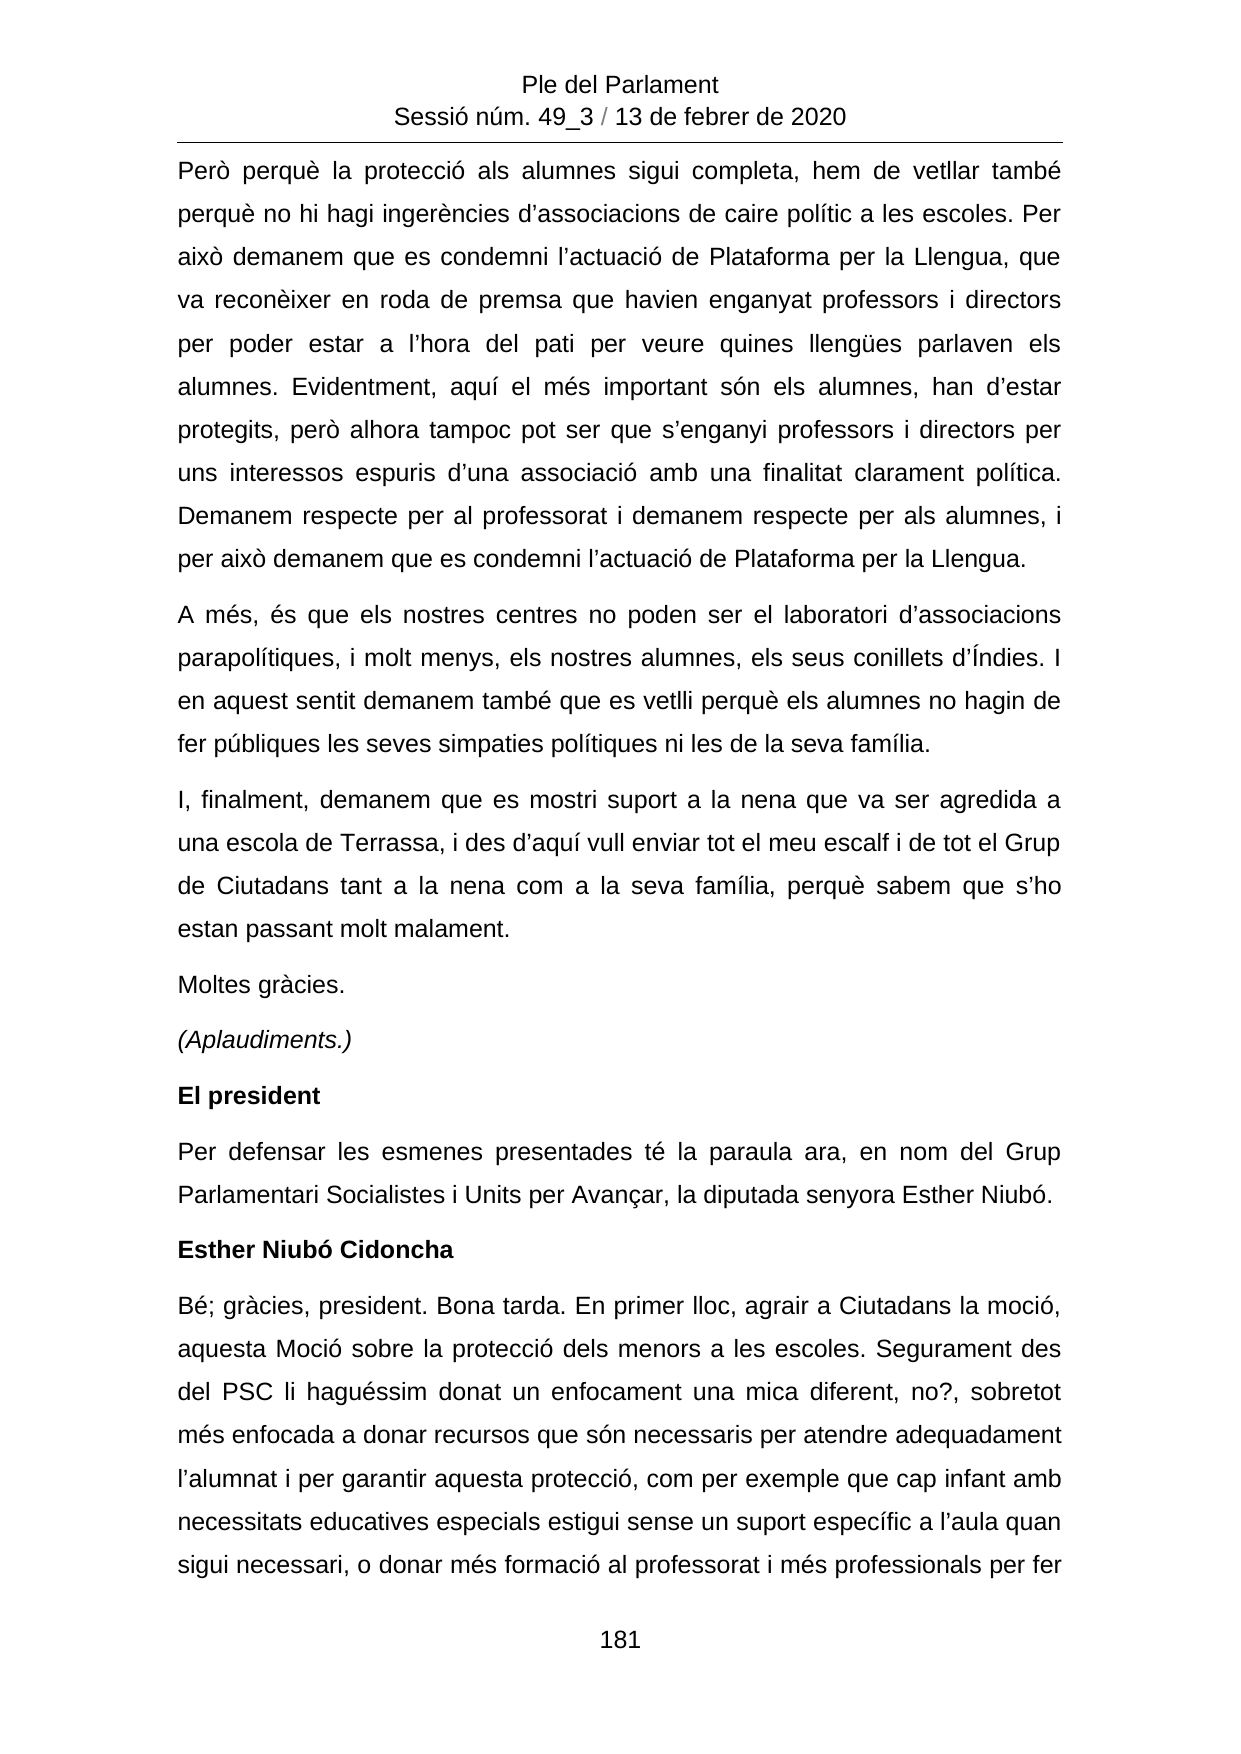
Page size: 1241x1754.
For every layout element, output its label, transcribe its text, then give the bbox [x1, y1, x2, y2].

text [177, 1291, 1063, 1578]
text Per defensar les esmenes presentades té la paraula ara, en nom del Grup Parlamentari Socialistes i Units per Avançar, la diputada senyora Esther Niubó. [177, 1137, 1063, 1208]
text El president [177, 1081, 1063, 1110]
text (Aplaudiments.) [177, 1025, 1063, 1054]
text I, finalment, demanem que es mostri suport a la nena que va ser agredida a una escola de Terrassa, i des d’aquí vull enviar tot el meu escalf i de tot el Grup de Ciutadans tant a la nena com a la seva família, perquè sabem que s’ho estan passant molt malament. [177, 785, 1063, 943]
text Esther Niubó Cidoncha [177, 1235, 1063, 1264]
text A més, és que els nostres centres no poden ser el laboratori d’associacions parapolítiques, i molt menys, els nostres alumnes, els seus conillets d’Índies. I en aquest sentit demanem també que es vetlli perquè els alumnes no hagin de fer públiques les seves simpaties polítiques ni les de la seva família. [177, 600, 1063, 758]
text Moltes gràcies. [177, 970, 1063, 998]
text Però perquè la protecció als alumnes sigui completa, hem de vetllar també perquè no hi hagi ingerències d’associacions de caire polític a les escoles. Per això demanem que es condemni l’actuació de Plataforma per la Llengua, que va reconèixer en roda de premsa que havien enganyat professors i directors per poder estar a l’hora del pati per veure quines llengües parlaven els alumnes. Evidentment, aquí el més important són els alumnes, han d’estar protegits, però alhora tampoc pot ser que s’enganyi professors i directors per uns interessos espuris d’una associació amb una finalitat clarament política. Demanem respecte per al professorat i demanem respecte per als alumnes, i per això demanem que es condemni l’actuació de Plataforma per la Llengua. [177, 156, 1063, 573]
